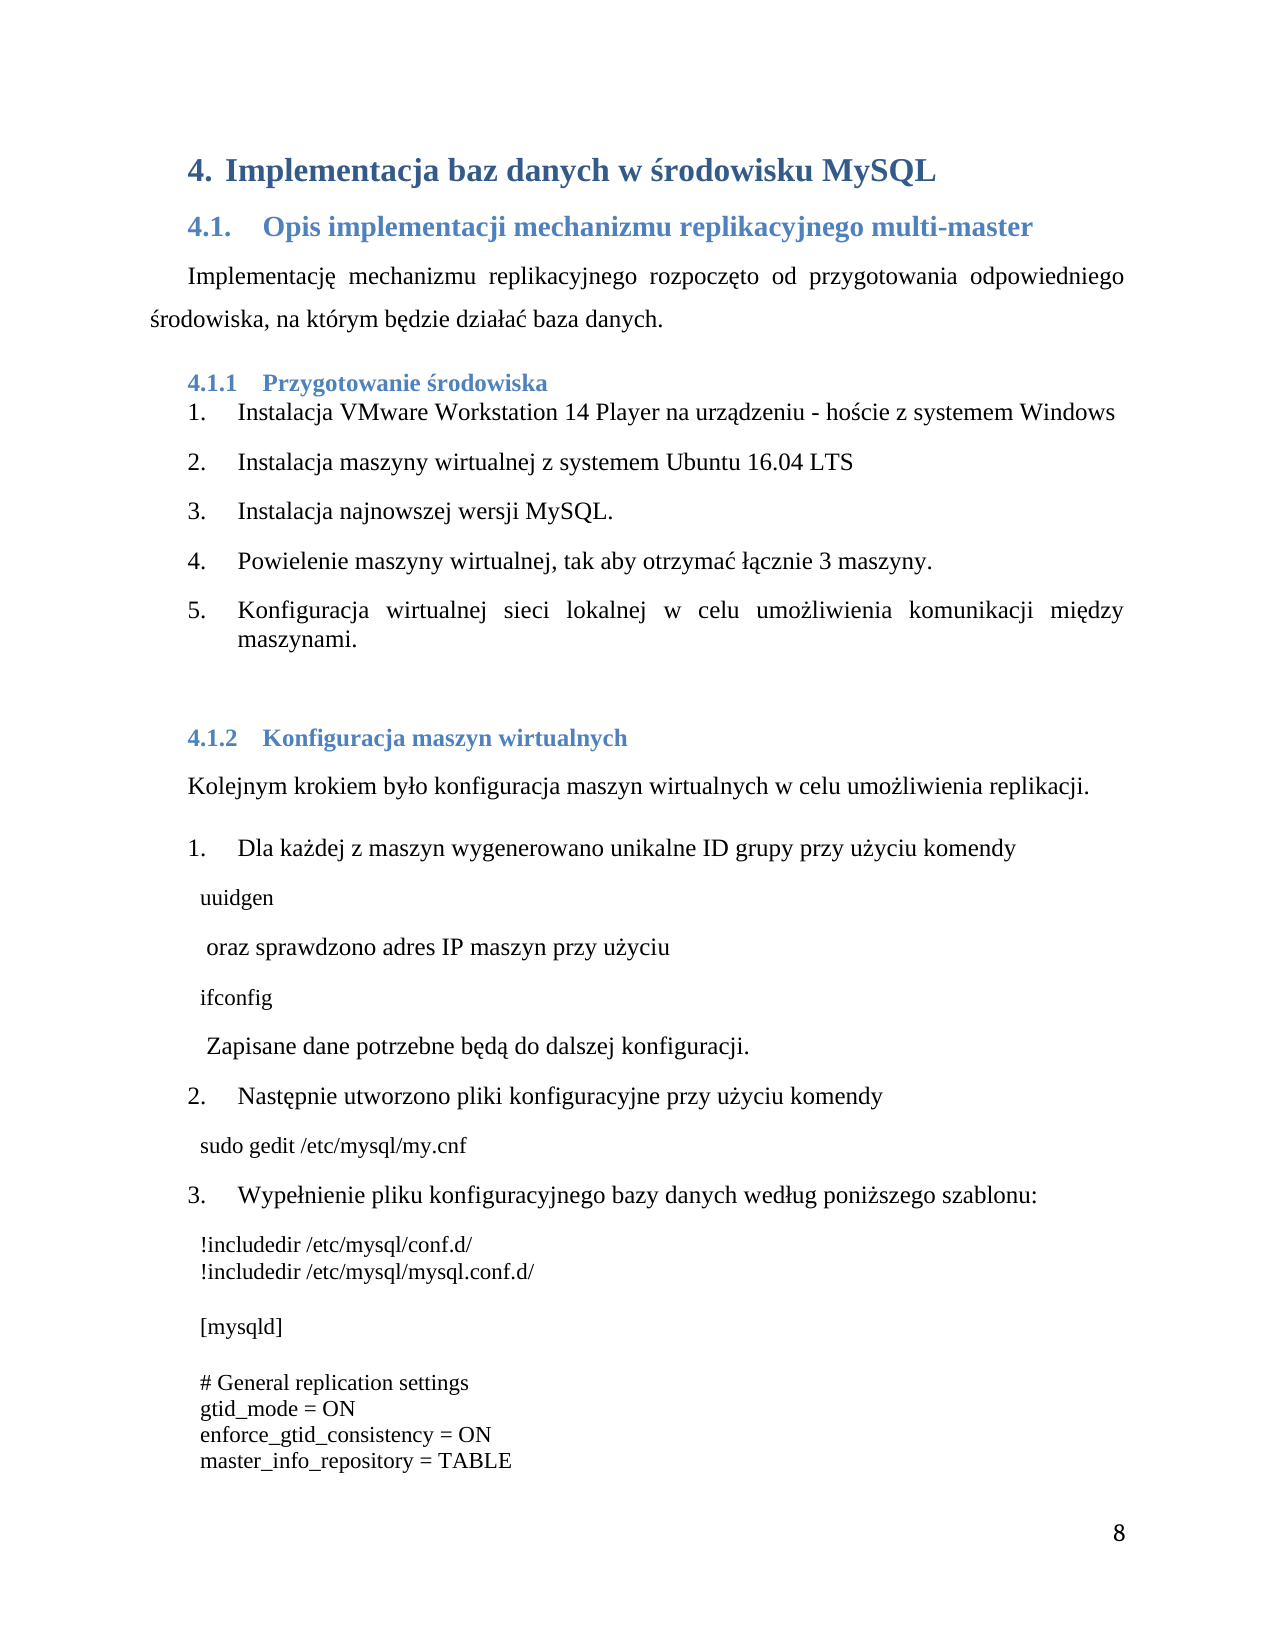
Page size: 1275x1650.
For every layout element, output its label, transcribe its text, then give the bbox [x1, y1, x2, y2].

list Wypełnienie pliku konfiguracyjnego bazy danych według poniższego szablonu: [187, 1180, 1125, 1209]
list oraz sprawdzono adres IP maszyn przy użyciu [150, 932, 1125, 961]
list Instalacja maszyny wirtualnej z systemem Ubuntu 16.04 LTS [187, 447, 1125, 476]
text Implementację mechanizmu replikacyjnego rozpoczęto od przygotowania odpowiedniego środowiska, na którym będzie działać baza danych. [150, 261, 1125, 333]
list sudo gedit /etc/mysql/my.cnf [150, 1130, 1125, 1159]
list Instalacja VMware Workstation 14 Player na urządzeniu - hoście z systemem Windows [187, 397, 1125, 426]
list Dla każdej z maszyn wygenerowano unikalne ID grupy przy użyciu komendy [187, 833, 1125, 862]
list Zapisane dane potrzebne będą do dalszej konfiguracji. [150, 1031, 1125, 1060]
list Następnie utworzono pliki konfiguracyjne przy użyciu komendy [187, 1081, 1125, 1109]
text Opis implementacji mechanizmu replikacyjnego multi-master [187, 209, 1125, 243]
text Implementacja baz danych w środowisku MySQL [187, 150, 1125, 188]
list Instalacja najnowszej wersji MySQL. [187, 496, 1125, 525]
list Konfiguracja wirtualnej sieci lokalnej w celu umożliwienia komunikacji między maszynami. [187, 596, 1125, 653]
text Konfiguracja maszyn wirtualnych [187, 723, 1125, 752]
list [150, 1229, 1125, 1474]
list Powielenie maszyny wirtualnej, tak aby otrzymać łącznie 3 maszyny. [187, 546, 1125, 575]
list uuidgen [150, 882, 1125, 911]
list ifconfig [150, 982, 1125, 1010]
text Przygotowanie środowiska [187, 368, 1125, 397]
text Kolejnym krokiem było konfiguracja maszyn wirtualnych w celu umożliwienia replikacji. [150, 771, 1125, 800]
